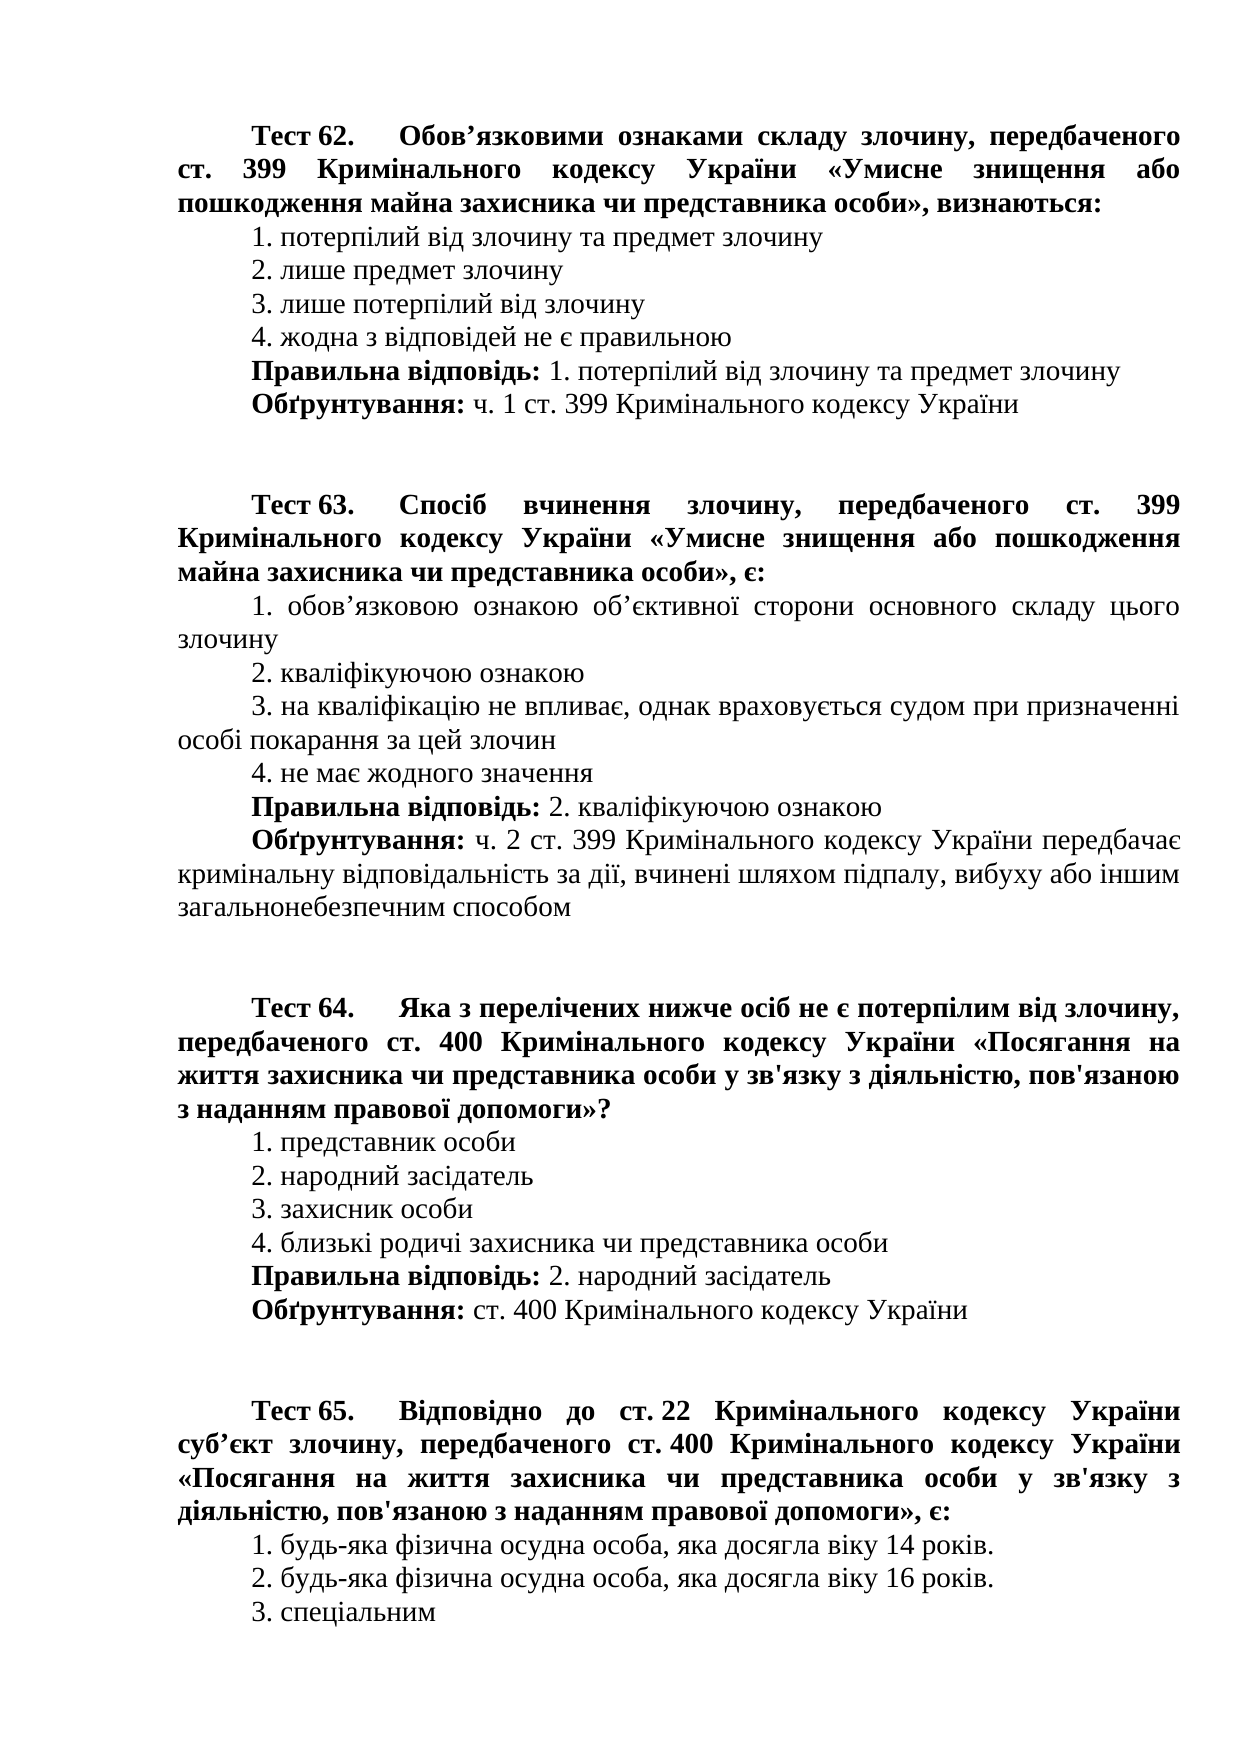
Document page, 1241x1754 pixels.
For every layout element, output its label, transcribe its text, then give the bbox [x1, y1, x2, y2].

text 2. кваліфікуючою ознакою [177, 655, 1181, 688]
text 2. народний засідатель [177, 1158, 1181, 1191]
text 1. потерпілий від злочину та предмет злочину [177, 219, 1181, 252]
list Обов’язковими ознаками складу злочину, передбаченого ст. 399 Кримінального кодексу України «Умисне знищення або пошкодження майна захисника чи представника особи», визнаються: [177, 118, 1181, 219]
text 1. будь-яка фізична осудна особа, яка досягла віку 14 років. [177, 1527, 1181, 1560]
list Відповідно до ст. 22 Кримінального кодексу України суб’єкт злочину, передбаченого ст. 400 Кримінального кодексу України «Посягання на життя захисника чи представника особи у зв'язку з діяльністю, пов'язаною з наданням правової допомоги», є: [177, 1393, 1181, 1527]
text 2. лише предмет злочину [177, 252, 1181, 286]
text 1. представник особи [177, 1124, 1181, 1158]
text 3. лише потерпілий від злочину [177, 286, 1181, 319]
text 3. на кваліфікацію не впливає, однак враховується судом при призначенні особі покарання за цей злочин [177, 688, 1181, 755]
text Правильна відповідь: 1. потерпілий від злочину та предмет злочину [177, 353, 1181, 386]
text 4. не має жодного значення [177, 755, 1181, 789]
text 2. будь-яка фізична осудна особа, яка досягла віку 16 років. [177, 1560, 1181, 1594]
text 4. жодна з відповідей не є правильною [177, 319, 1181, 353]
text 3. захисник особи [177, 1191, 1181, 1225]
text Обґрунтування: ч. 2 ст. 399 Кримінального кодексу України передбачає кримінальну відповідальність за дії, вчинені шляхом підпалу, вибуху або іншим загальнонебезпечним способом [177, 822, 1181, 923]
text 1. обов’язковою ознакою об’єктивної сторони основного складу цього злочину [177, 588, 1181, 655]
text Правильна відповідь: 2. кваліфікуючою ознакою [177, 789, 1181, 822]
text Обґрунтування: ст. 400 Кримінального кодексу України [177, 1292, 1181, 1326]
text Правильна відповідь: 2. народний засідатель [177, 1258, 1181, 1292]
text Обґрунтування: ч. 1 ст. 399 Кримінального кодексу України [177, 386, 1181, 420]
text 4. близькі родичі захисника чи представника особи [177, 1225, 1181, 1258]
list Яка з перелічених нижче осіб не є потерпілим від злочину, передбаченого ст. 400 Кримінального кодексу України «Посягання на життя захисника чи представника особи у зв'язку з діяльністю, пов'язаною з наданням правової допомоги»? [177, 990, 1181, 1124]
text 3. спеціальним [177, 1594, 1181, 1627]
list Спосіб вчинення злочину, передбаченого ст. 399 Кримінального кодексу України «Умисне знищення або пошкодження майна захисника чи представника особи», є: [177, 487, 1181, 588]
